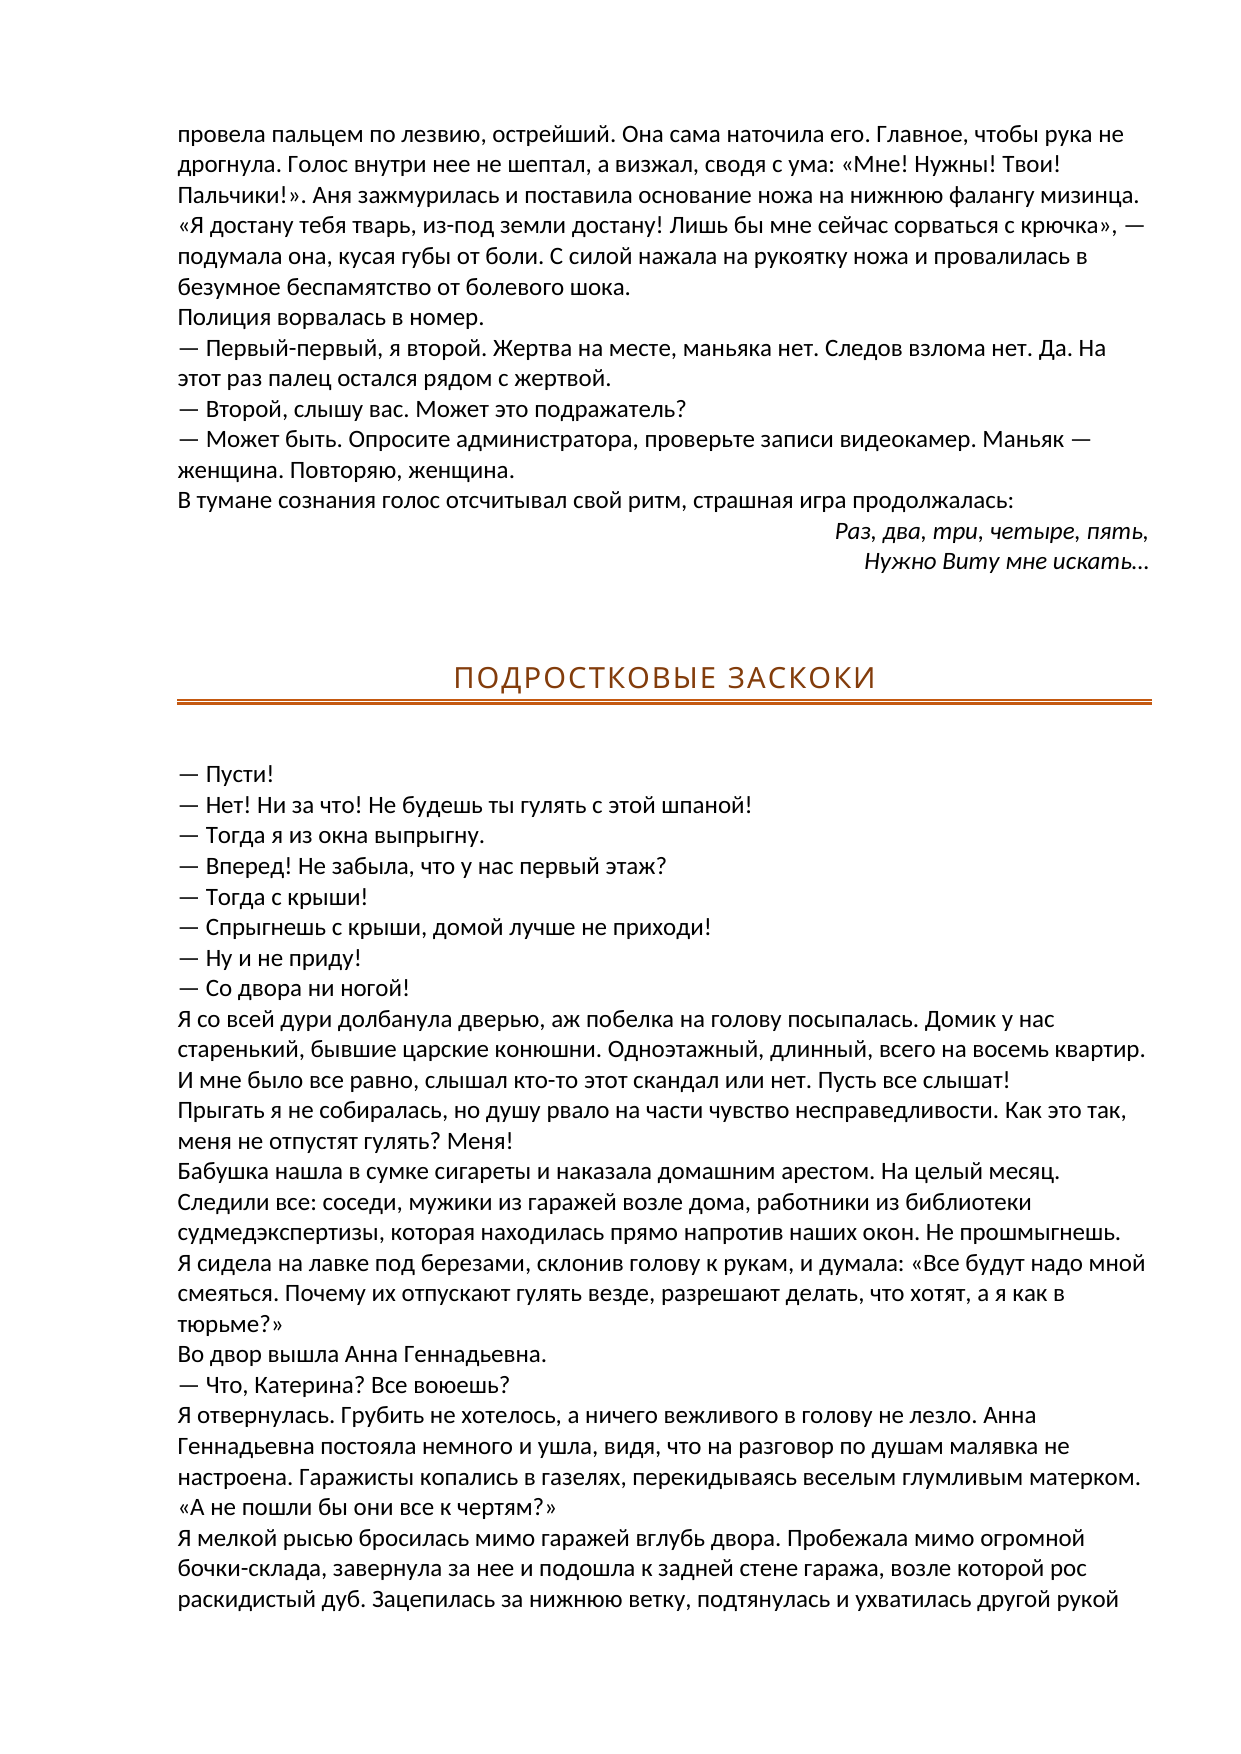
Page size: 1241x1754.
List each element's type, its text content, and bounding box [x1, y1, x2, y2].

text Я отвернулась. Грубить не хотелось, а ничего вежливого в голову не лезло. Анна Геннадьевна постояла немного и ушла, видя, что на разговор по душам малявка не настроена. Гаражисты копались в газелях, перекидываясь веселым глумливым матерком. «А не пошли бы они все к чертям?» [177, 1399, 1152, 1522]
text — Ну и не приду! [177, 942, 1152, 972]
text — Нет! Ни за что! Не будешь ты гулять с этой шпаной! [177, 789, 1152, 820]
text Нужно Виту мне искать… [177, 545, 1152, 576]
text — Вперед! Не забыла, что у нас первый этаж? [177, 850, 1152, 881]
text — Первый-первый, я второй. Жертва на месте, маньяка нет. Следов взлома нет. Да. На этот раз палец остался рядом с жертвой. [177, 332, 1152, 393]
text Прыгать я не собиралась, но душу рвало на части чувство несправедливости. Как это так, меня не отпустят гулять? Меня! [177, 1094, 1152, 1155]
text — Может быть. Опросите администратора, проверьте записи видеокамер. Маньяк — женщина. Повторяю, женщина. [177, 423, 1152, 484]
text Я сидела на лавке под березами, склонив голову к рукам, и думала: «Все будут надо мной смеяться. Почему их отпускают гулять везде, разрешают делать, что хотят, а я как в тюрьме?» [177, 1247, 1152, 1338]
text Раз, два, три, четыре, пять, [177, 515, 1152, 545]
text — Тогда с крыши! [177, 881, 1152, 911]
subtitle Подростковые заскоки [177, 657, 1152, 699]
text Полиция ворвалась в номер. [177, 301, 1152, 332]
text — Спрыгнешь с крыши, домой лучше не приходи! [177, 911, 1152, 942]
text — Со двора ни ногой! [177, 972, 1152, 1003]
text Во двор вышла Анна Геннадьевна. [177, 1338, 1152, 1369]
text В тумане сознания голос отсчитывал свой ритм, страшная игра продолжалась: [177, 484, 1152, 515]
text — Что, Катерина? Все воюешь? [177, 1369, 1152, 1399]
text Я со всей дури долбанула дверью, аж побелка на голову посыпалась. Домик у нас старенький, бывшие царские конюшни. Одноэтажный, длинный, всего на восемь квартир. И мне было все равно, слышал кто-то этот скандал или нет. Пусть все слышат! [177, 1003, 1152, 1094]
text Бабушка нашла в сумке сигареты и наказала домашним арестом. На целый месяц. Следили все: соседи, мужики из гаражей возле дома, работники из библиотеки судмедэкспертизы, которая находилась прямо напротив наших окон. Не прошмыгнешь. [177, 1155, 1152, 1247]
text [177, 118, 1152, 301]
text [177, 1522, 1152, 1613]
text — Тогда я из окна выпрыгну. [177, 820, 1152, 850]
text — Второй, слышу вас. Может это подражатель? [177, 393, 1152, 423]
text — Пусти! [177, 759, 1152, 789]
